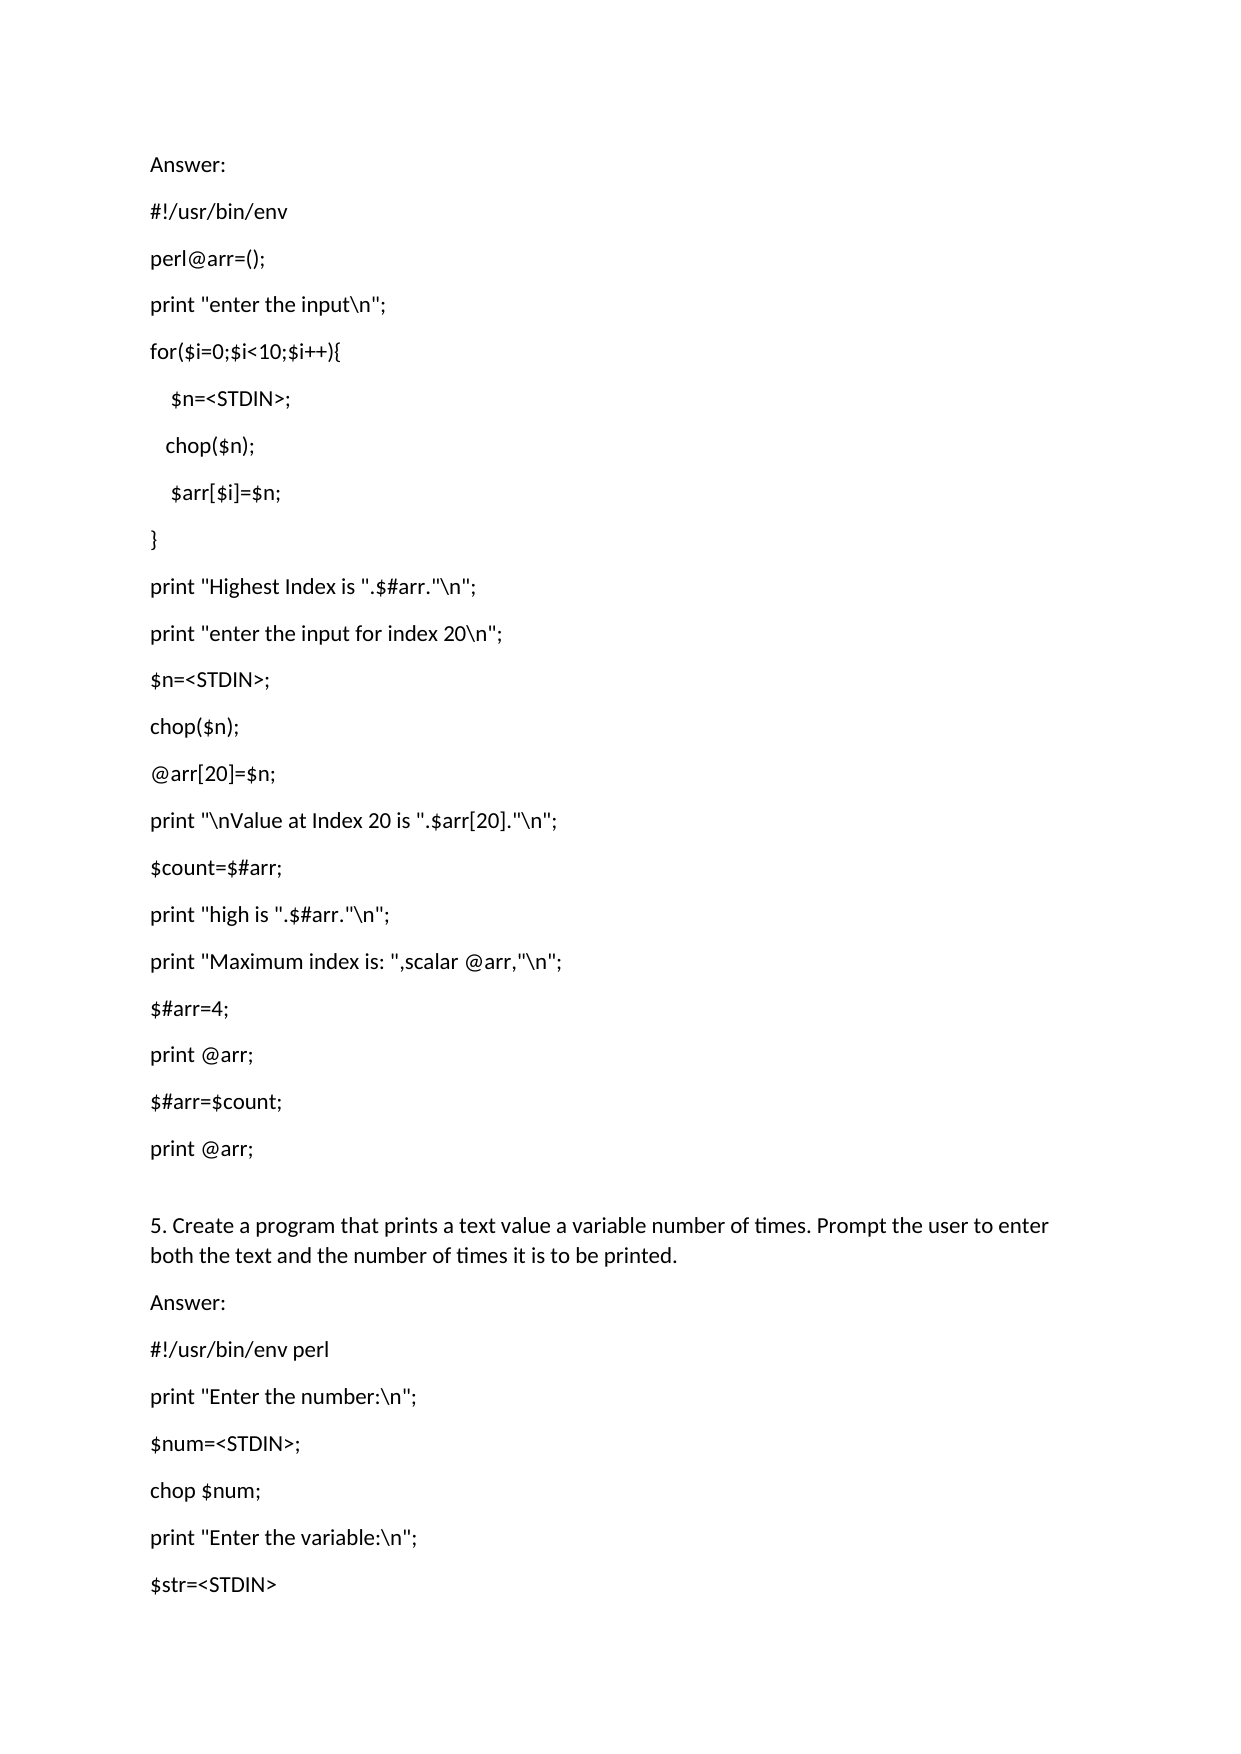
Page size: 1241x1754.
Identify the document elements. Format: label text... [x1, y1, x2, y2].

text print "\nValue at Index 20 is ".$arr[20]."\n"; [150, 806, 1090, 834]
text $num=<STDIN>; [150, 1429, 1090, 1457]
text $count=$#arr; [150, 853, 1090, 881]
text perl@arr=(); [150, 244, 1090, 272]
text $arr[$i]=$n; [150, 478, 1090, 506]
text print "Enter the variable:\n"; [150, 1523, 1090, 1551]
text Answer: [150, 150, 1090, 178]
text 5. Create a program that prints a text value a variable number of times. Prompt the user to enter both the text and the number of times it is to be printed. [150, 1181, 1090, 1270]
text $n=<STDIN>; [150, 384, 1090, 412]
text $n=<STDIN>; [150, 666, 1090, 694]
text chop($n); [150, 712, 1090, 741]
text print "Highest Index is ".$#arr."\n"; [150, 572, 1090, 600]
text chop($n); [150, 431, 1090, 459]
text print "high is ".$#arr."\n"; [150, 900, 1090, 928]
text chop $num; [150, 1476, 1090, 1504]
text $str=<STDIN> [150, 1570, 1090, 1598]
text print "enter the input for index 20\n"; [150, 619, 1090, 647]
text @arr[20]=$n; [150, 759, 1090, 787]
text print "enter the input\n"; [150, 291, 1090, 319]
text print @arr; [150, 1134, 1090, 1162]
text for($i=0;$i<10;$i++){ [150, 337, 1090, 366]
text print @arr; [150, 1041, 1090, 1069]
text $#arr=4; [150, 994, 1090, 1022]
text print "Maximum index is: ",scalar @arr,"\n"; [150, 947, 1090, 975]
text } [150, 525, 1090, 553]
text #!/usr/bin/env [150, 197, 1090, 225]
text #!/usr/bin/env perl [150, 1335, 1090, 1363]
text $#arr=$count; [150, 1087, 1090, 1116]
text print "Enter the number:\n"; [150, 1382, 1090, 1410]
text Answer: [150, 1288, 1090, 1317]
